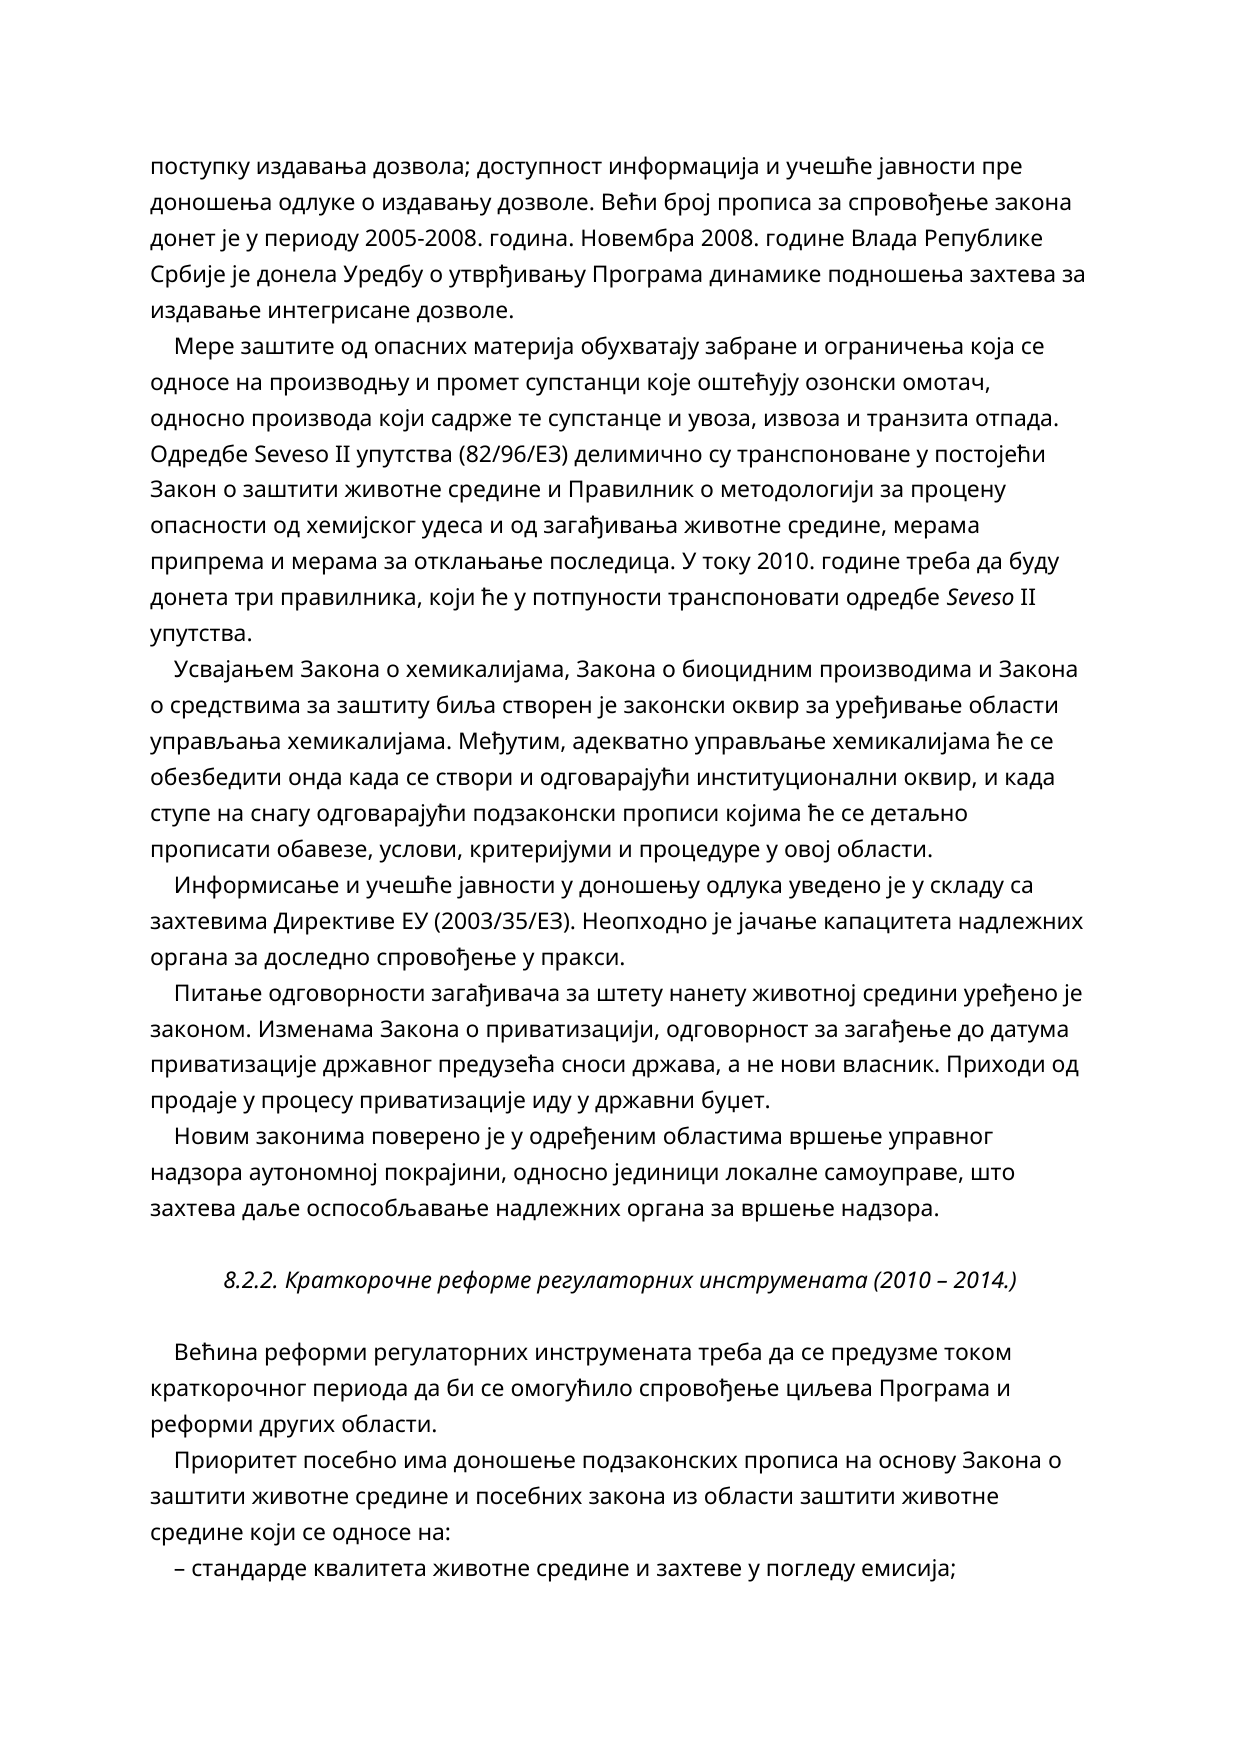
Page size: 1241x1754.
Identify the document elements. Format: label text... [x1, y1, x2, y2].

text Приоритет посебно има доношење подзаконских прописа на основу Закона о заштити животне средине и посебних закона из области заштити животне средине који се односе на: [150, 1444, 1090, 1547]
text Новим законима поверено је у одређеним областима вршење управног надзора аутономној покрајини, односно јединици локалне самоуправе, што захтева даље оспособљавање надлежних органа за вршење надзора. [150, 1120, 1090, 1223]
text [150, 150, 1090, 325]
text Информисање и учешће јавности у доношењу одлука уведено је у складу са захтевима Директиве ЕУ (2003/35/ЕЗ). Неопходно је јачање капацитета надлежних органа за доследно спровођење у пракси. [150, 869, 1090, 972]
text Усвајањем Закона о хемикалијама, Закона о биоцидним производима и Закона о средствима за заштиту биља створен је законски оквир за уређивање области управљања хемикалијама. Међутим, адекватно управљање хемикалијама ће се обезбедити онда када се створи и одговарајући институционални оквир, и када ступе на снагу одговарајући подзаконски прописи којима ће се детаљно прописати обавезе, услови, критеријуми и процедуре у овој области. [150, 653, 1090, 864]
text Питање одговорности загађивача за штету нанету животној средини уређено је законом. Изменама Закона о приватизацији, одговорност за загађење до датума приватизације државног предузећа сноси држава, а не нови власник. Приходи од продаје у процесу приватизације иду у државни буџет. [150, 977, 1090, 1116]
text – стандарде квалитета животне средине и захтеве у погледу емисија; [150, 1552, 1090, 1583]
text Мере заштите од опасних материја обухватају забране и ограничења која се односе на производњу и промет супстанци које оштећују озонски омотач, односно производа који садрже те супстанце и увоза, извоза и транзита отпада. Одредбе Seveso II упутства (82/96/ЕЗ) делимично су транспоноване у постојећи Закон о заштити животне средине и Правилник о методологији за процену опасности од хемијског удеса и од загађивања животне средине, мерама припрема и мерама за отклањање последица. У току 2010. године треба да буду донета три правилника, који ће у потпуности транспоновати одредбе Seveso II упутства. [150, 330, 1090, 648]
text Већина реформи регулаторних инструмената треба да се предузме током краткорочног периода да би се омогућило спровођење циљева Програма и реформи других области. [150, 1336, 1090, 1439]
text 8.2.2. Краткорочне реформе регулаторних инструмената (2010 – 2014.) [150, 1264, 1090, 1295]
